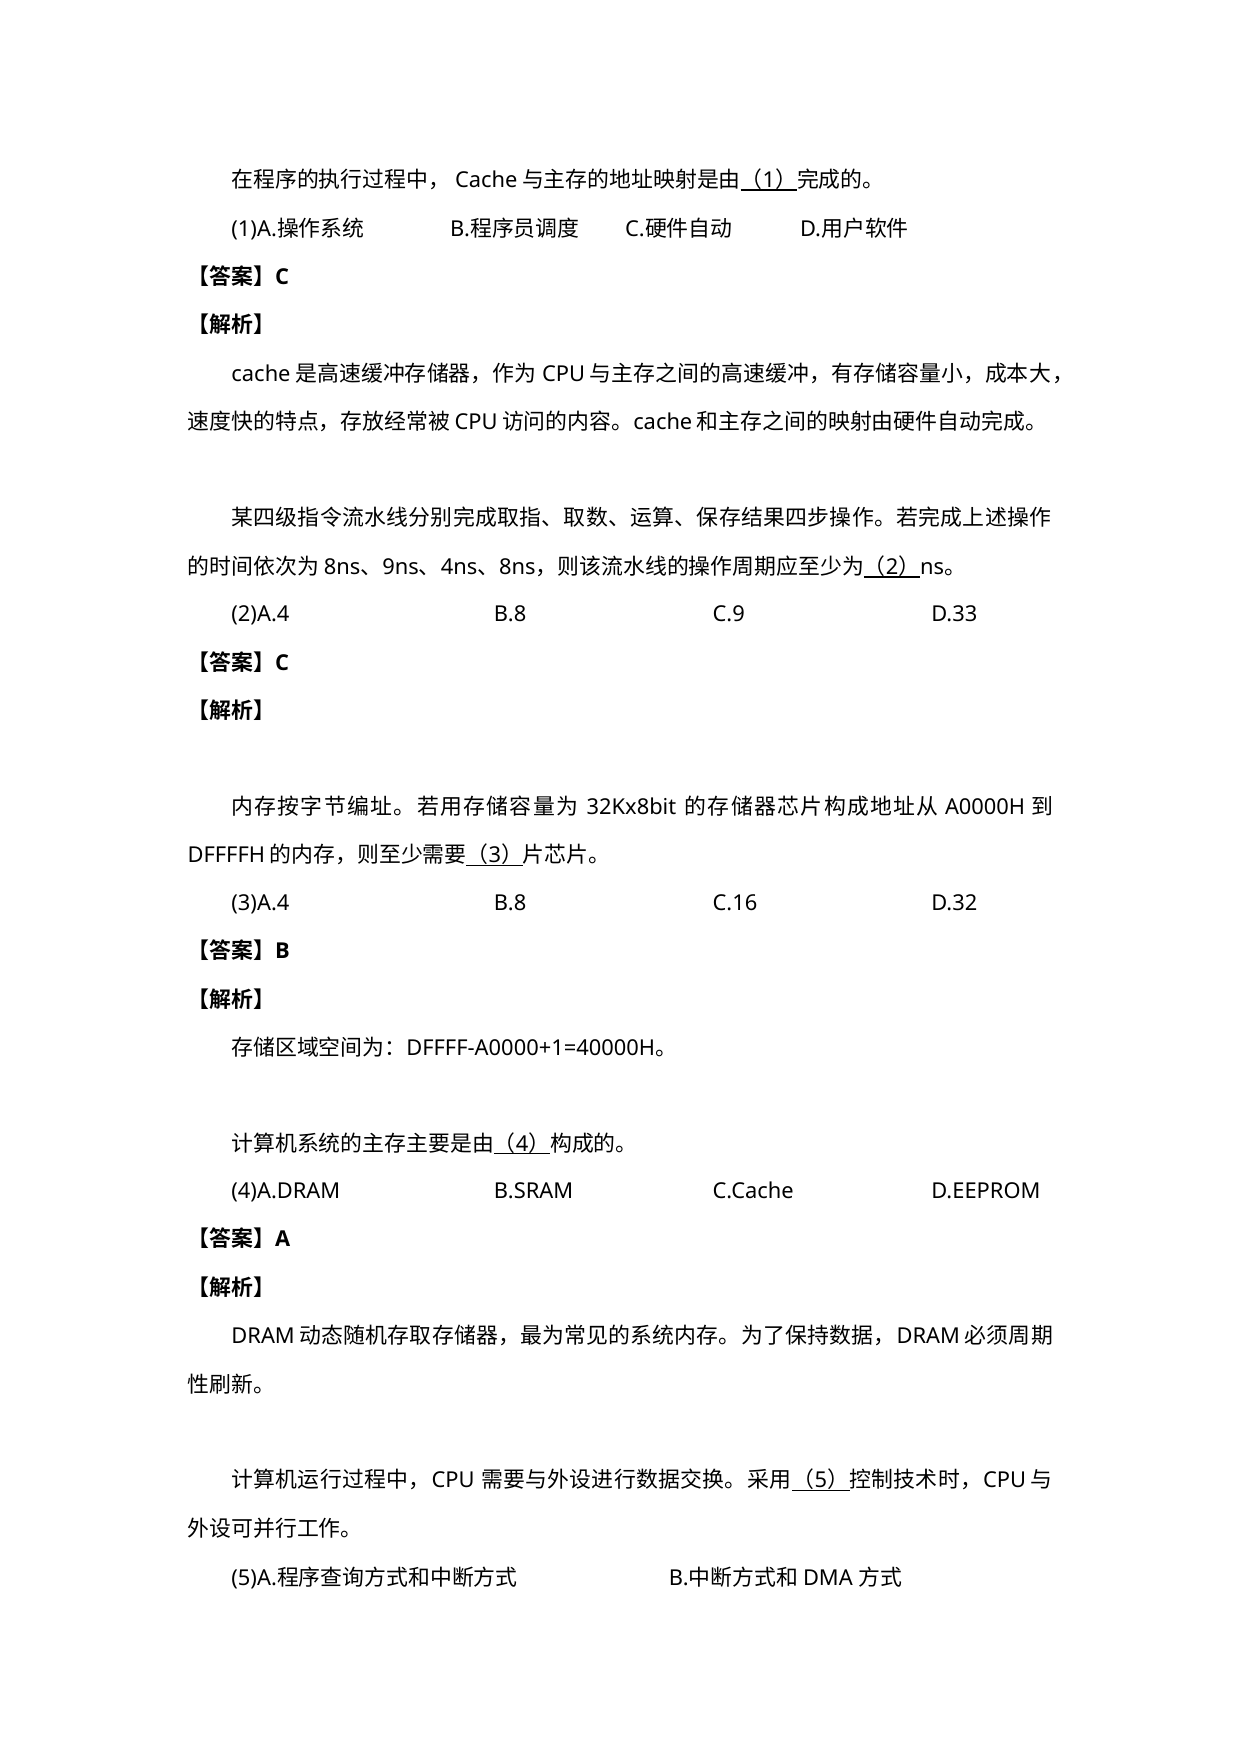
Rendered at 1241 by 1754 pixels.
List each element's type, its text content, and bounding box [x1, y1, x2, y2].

text 【解析】 [187, 693, 1053, 725]
text 内存按字节编址。若用存储容量为 32Kx8bit 的存储器芯片构成地址从A0000H到DFFFFH的内存，则至少需要（3）片芯片。 [187, 788, 1053, 869]
text DRAM动态随机存取存储器，最为常见的系统内存。为了保持数据，DRAM必须周期性刷新。 [187, 1318, 1053, 1399]
text 在程序的执行过程中， Cache与主存的地址映射是由（1）完成的。 [187, 162, 1053, 194]
text 【答案】C [187, 259, 1053, 291]
text cache是高速缓冲存储器，作为CPU与主存之间的高速缓冲，有存储容量小，成本大，速度快的特点，存放经常被CPU访问的内容。cache和主存之间的映射由硬件自动完成。 [187, 355, 1053, 437]
text 【解析】 [187, 981, 1053, 1014]
text 【解析】 [187, 1269, 1053, 1302]
text 某四级指令流水线分别完成取指、取数、运算、保存结果四步操作。若完成上述操作的时间依次为 8ns、9ns、4ns、8ns，则该流水线的操作周期应至少为（2）ns。 [187, 500, 1053, 581]
text 存储区域空间为：DFFFF-A0000+1=40000H。 [187, 1029, 1053, 1062]
text (1)A.操作系统 B.程序员调度 C.硬件自动 D.用户软件 [187, 210, 1053, 243]
text 计算机运行过程中，CPU 需要与外设进行数据交换。采用（5）控制技术时，CPU与外设可并行工作。 [187, 1462, 1053, 1543]
text 【答案】B [187, 933, 1053, 965]
text (3)A.4 B.8 C.16 D.32 [187, 885, 1053, 918]
text (5)A.程序查询方式和中断方式 B.中断方式和 DMA 方式 [187, 1559, 1053, 1592]
text (2)A.4 B.8 C.9 D.33 [187, 597, 1053, 629]
text (4)A.DRAM B.SRAM C.Cache D.EEPROM [187, 1173, 1053, 1206]
text 计算机系统的主存主要是由（4）构成的。 [187, 1125, 1053, 1158]
text 【答案】A [187, 1221, 1053, 1253]
text 【答案】C [187, 644, 1053, 677]
text 【解析】 [187, 307, 1053, 339]
